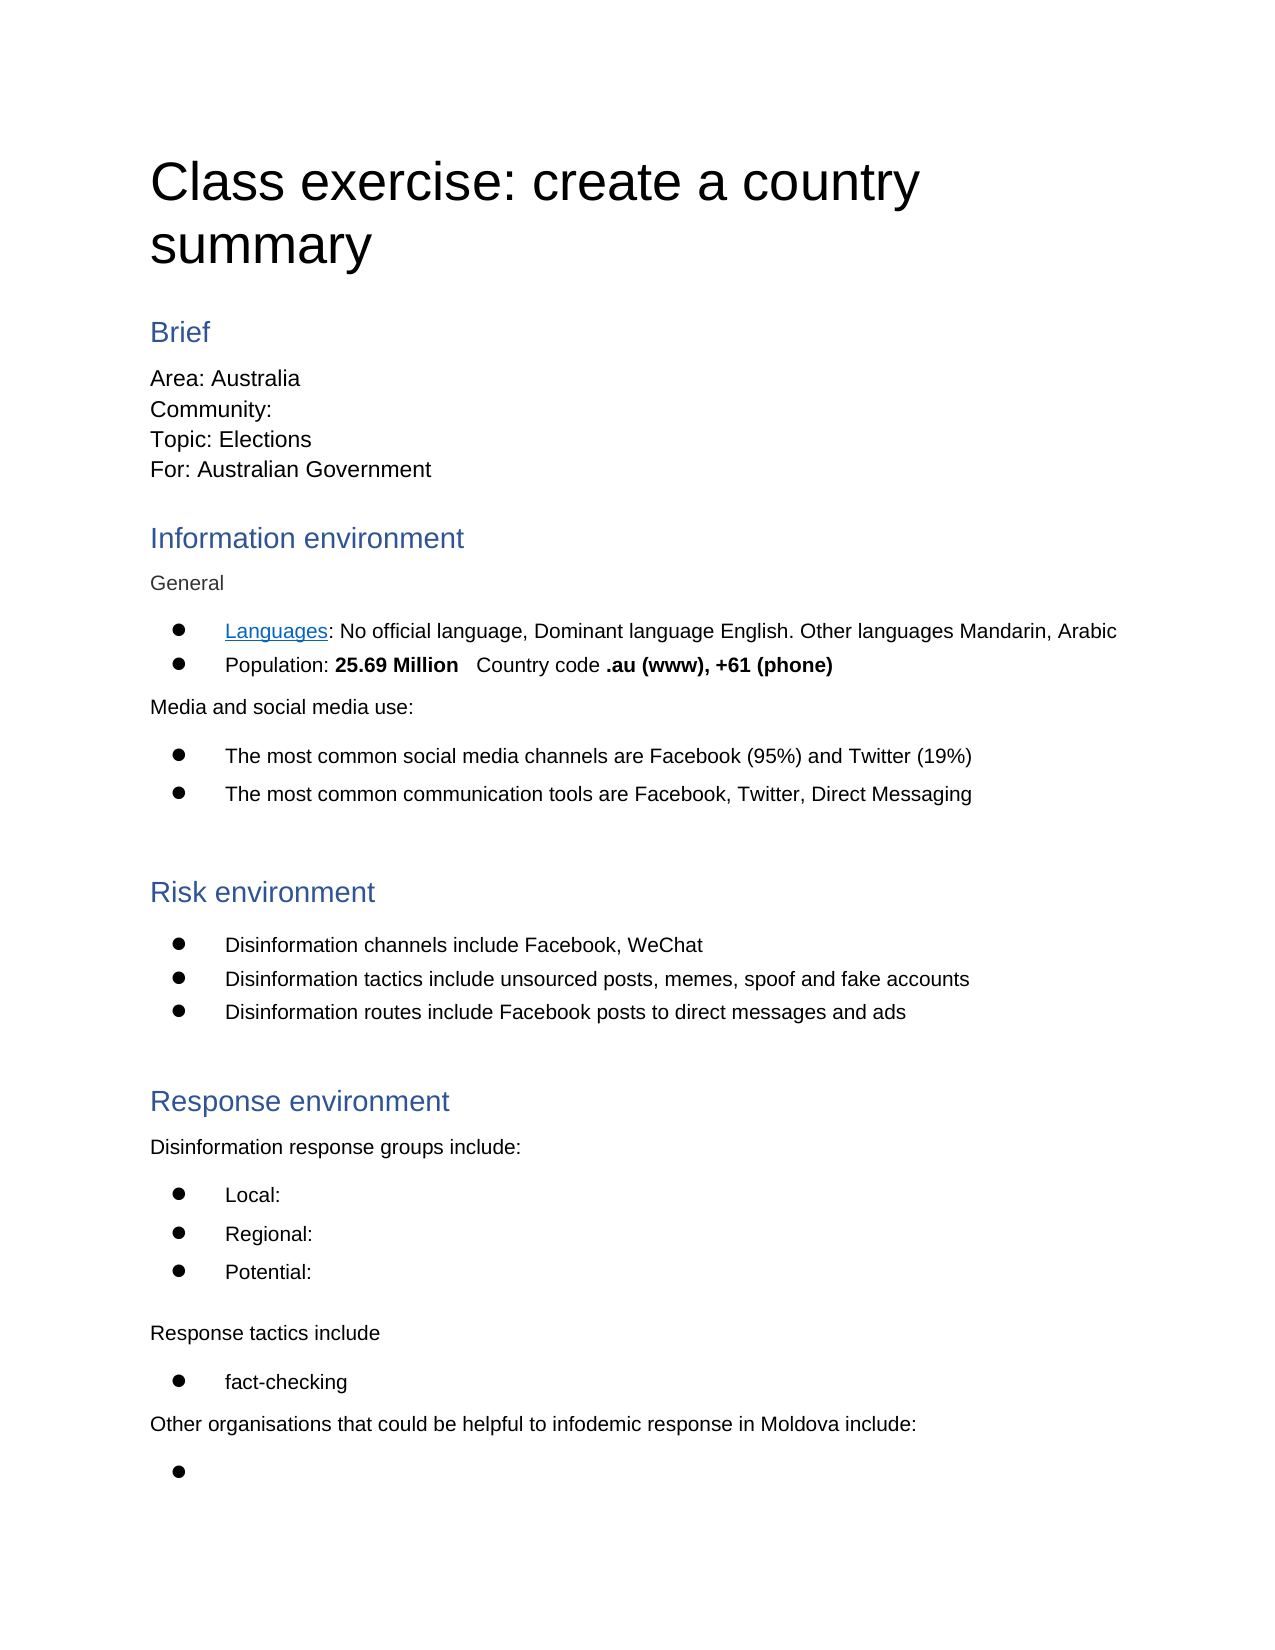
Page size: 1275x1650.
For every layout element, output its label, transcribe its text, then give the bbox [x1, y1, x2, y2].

text Risk environment [150, 875, 1125, 908]
text Media and social media use: [150, 695, 1125, 719]
list Disinformation tactics include unsourced posts, memes, spoof and fake accounts [187, 958, 1125, 992]
list fact-checking [187, 1362, 1125, 1395]
text Other organisations that could be helpful to infodemic response in Moldova include: [150, 1412, 1125, 1436]
list Languages: No official language, Dominant language English. Other languages Mandarin, Arabic [187, 611, 1125, 645]
text Topic: Elections [150, 426, 1125, 452]
title Class exercise: create a country summary [150, 150, 1125, 274]
list Regional: [187, 1214, 1125, 1247]
text Community: [150, 396, 1125, 422]
text Disinformation response groups include: [150, 1134, 1125, 1158]
text Brief [150, 315, 1125, 349]
list Population: 25.69 Million Country code .au (www), +61 (phone) [187, 645, 1125, 678]
text Response environment [150, 1084, 1125, 1118]
list Potential: [187, 1252, 1125, 1286]
list The most common social media channels are Facebook (95%) and Twitter (19%) [187, 736, 1125, 769]
list Local: [187, 1175, 1125, 1209]
list The most common communication tools are Facebook, Twitter, Direct Messaging [187, 774, 1125, 808]
text Response tactics include [150, 1321, 1125, 1345]
text For: Australian Government [150, 456, 1125, 482]
list Disinformation channels include Facebook, WeChat [187, 925, 1125, 958]
text Information environment [150, 521, 1125, 554]
text General [150, 571, 1125, 595]
text Area: Australia [150, 365, 1125, 392]
list Disinformation routes include Facebook posts to direct messages and ads [187, 992, 1125, 1026]
